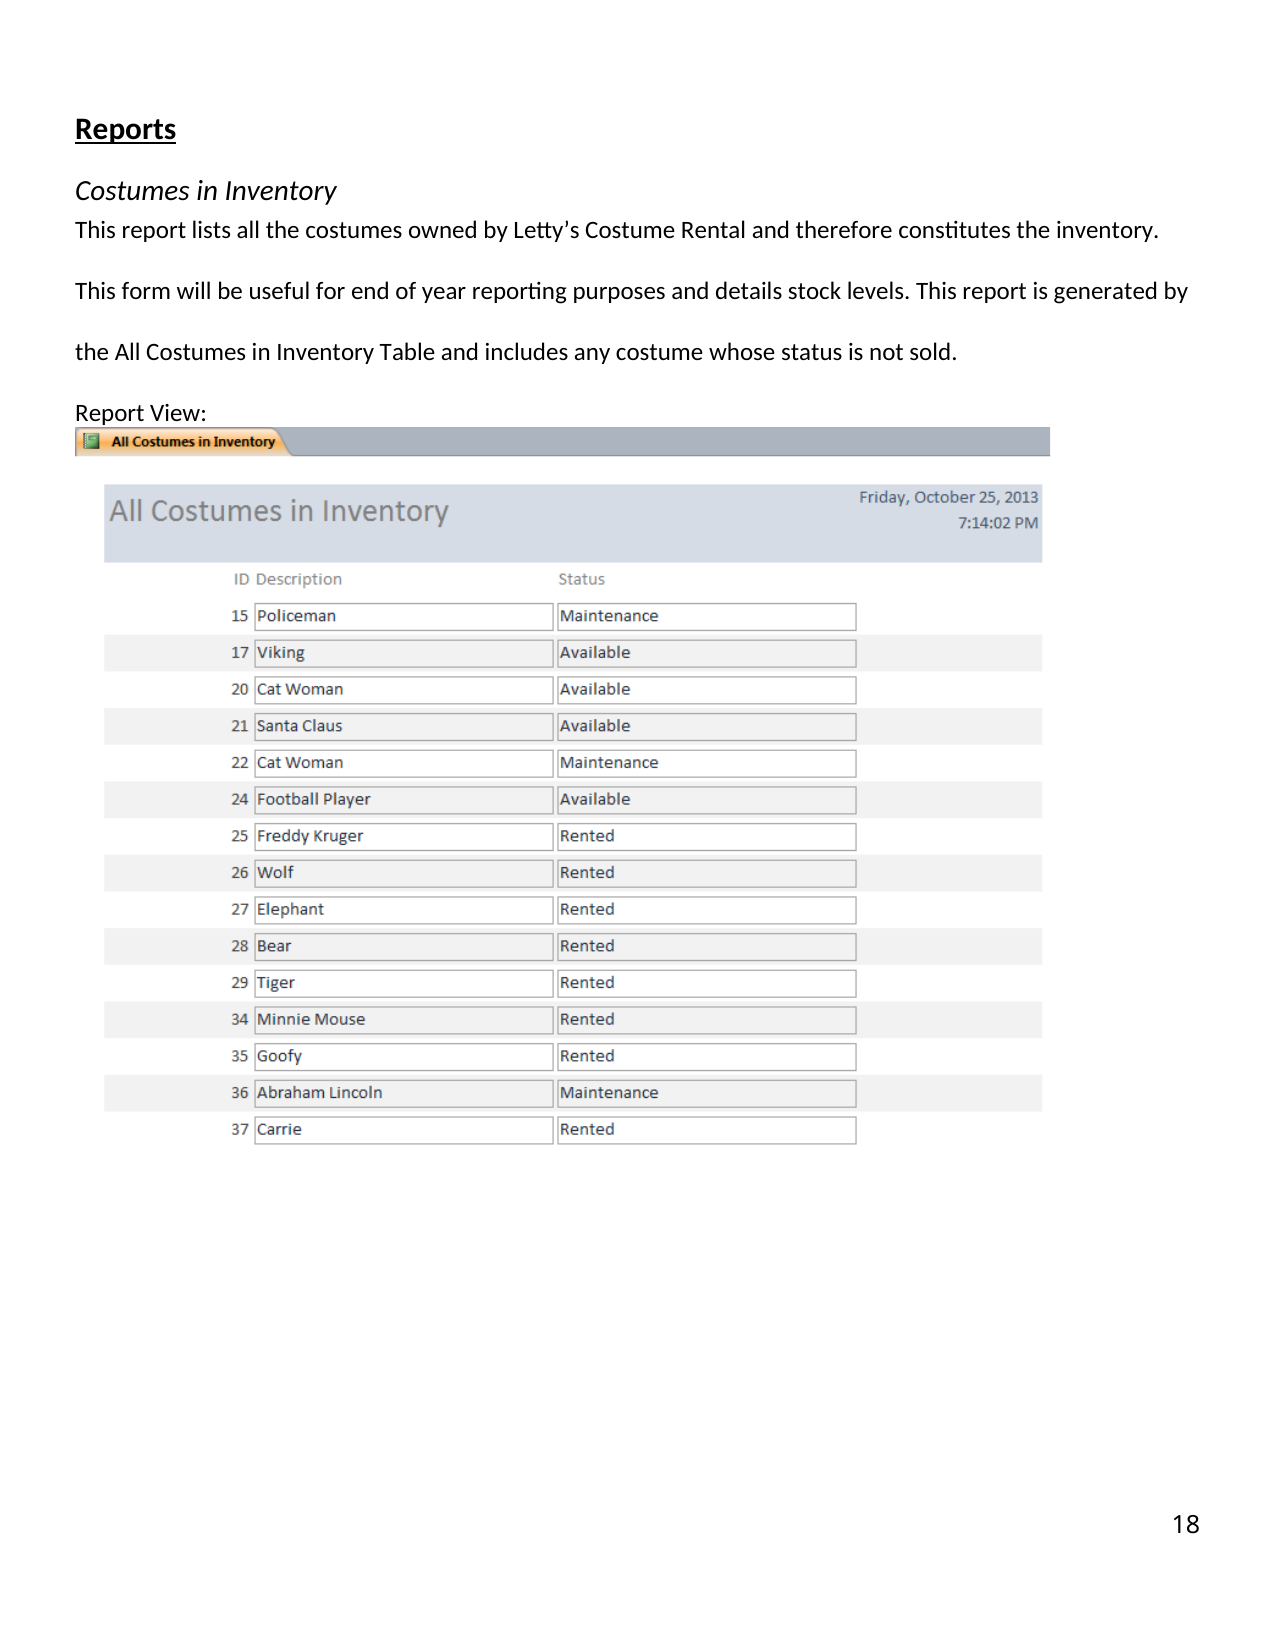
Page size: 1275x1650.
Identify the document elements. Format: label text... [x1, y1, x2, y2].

subtitle Costumes in Inventory [75, 172, 1200, 208]
subtitle Reports [75, 109, 1200, 147]
text Report View: [75, 397, 1200, 428]
text This report lists all the costumes owned by Letty’s Costume Rental and therefore constitutes the inventory. This form will be useful for end of year reporting purposes and details stock levels. This report is generated by the All Costumes in Inventory Table and includes any costume whose status is not sold. [75, 214, 1200, 367]
picture [75, 427, 1050, 1284]
